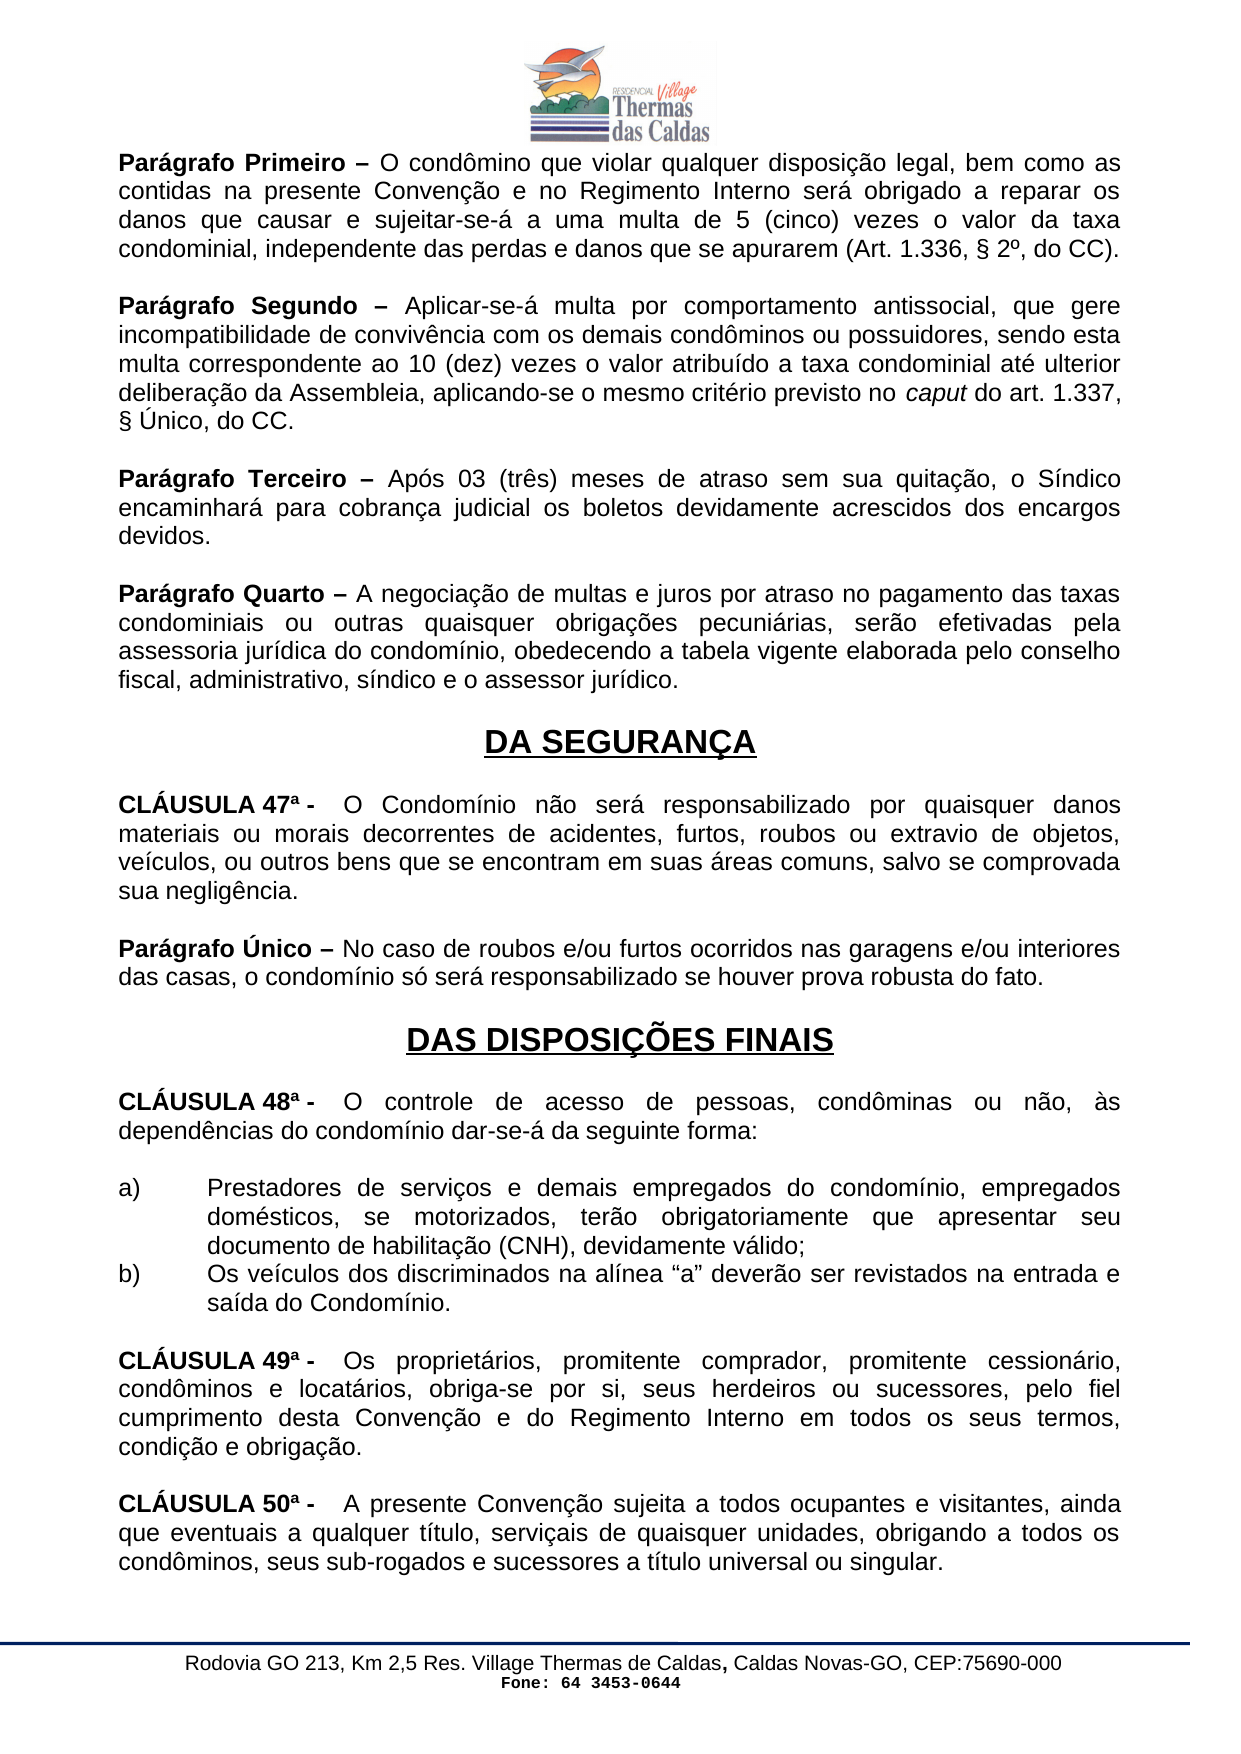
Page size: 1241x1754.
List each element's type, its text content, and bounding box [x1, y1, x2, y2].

text Parágrafo Terceiro – Após 03 (três) meses de atraso sem sua quitação, o Síndico encaminhará para cobrança judicial os boletos devidamente acrescidos dos encargos devidos. [118, 464, 1122, 550]
text Parágrafo Quarto – A negociação de multas e juros por atraso no pagamento das taxas condominiais ou outras quaisquer obrigações pecuniárias, serão efetivadas pela assessoria jurídica do condomínio, obedecendo a tabela vigente elaborada pelo conselho fiscal, administrativo, síndico e o assessor jurídico. [118, 579, 1122, 694]
list Os proprietários, promitente comprador, promitente cessionário, condôminos e locatários, obriga-se por si, seus herdeiros ou sucessores, pelo fiel cumprimento desta Convenção e do Regimento Interno em todos os seus termos, condição e obrigação. [118, 1346, 1122, 1461]
text Parágrafo Segundo – Aplicar-se-á multa por comportamento antissocial, que gere incompatibilidade de convivência com os demais condôminos ou possuidores, sendo esta multa correspondente ao 10 (dez) vezes o valor atribuído a taxa condominial até ulterior deliberação da Assembleia, aplicando-se o mesmo critério previsto no caput do art. 1.337, § Único, do CC. [118, 291, 1122, 435]
picture [524, 41, 717, 146]
text Parágrafo Único – No caso de roubos e/ou furtos ocorridos nas garagens e/ou interiores das casas, o condomínio só será responsabilizado se houver prova robusta do fato. [118, 933, 1122, 991]
list A presente Convenção sujeita a todos ocupantes e visitantes, ainda que eventuais a qualquer título, serviçais de quaisquer unidades, obrigando a todos os condôminos, seus sub-rogados e sucessores a título universal ou singular. [118, 1489, 1122, 1576]
subtitle DA SEGURANÇA [118, 723, 1122, 761]
list O Condomínio não será responsabilizado por quaisquer danos materiais ou morais decorrentes de acidentes, furtos, roubos ou extravio de objetos, veículos, ou outros bens que se encontram em suas áreas comuns, salvo se comprovada sua negligência. [118, 790, 1122, 905]
list Prestadores de serviços e demais empregados do condomínio, empregados domésticos, se motorizados, terão obrigatoriamente que apresentar seu documento de habilitação (CNH), devidamente válido; [118, 1173, 1122, 1259]
subtitle DAS DISPOSIÇÕES FINAIS [118, 1020, 1122, 1058]
list Os veículos dos discriminados na alínea “a” deverão ser revistados na entrada e saída do Condomínio. [118, 1259, 1122, 1317]
list O controle de acesso de pessoas, condôminas ou não, às dependências do condomínio dar-se-á da seguinte forma: [118, 1087, 1122, 1144]
text Parágrafo Primeiro – O condômino que violar qualquer disposição legal, bem como as contidas na presente Convenção e no Regimento Interno será obrigado a reparar os danos que causar e sujeitar-se-á a uma multa de 5 (cinco) vezes o valor da taxa condominial, independente das perdas e danos que se apurarem (Art. 1.336, § 2º, do CC). [118, 148, 1122, 263]
